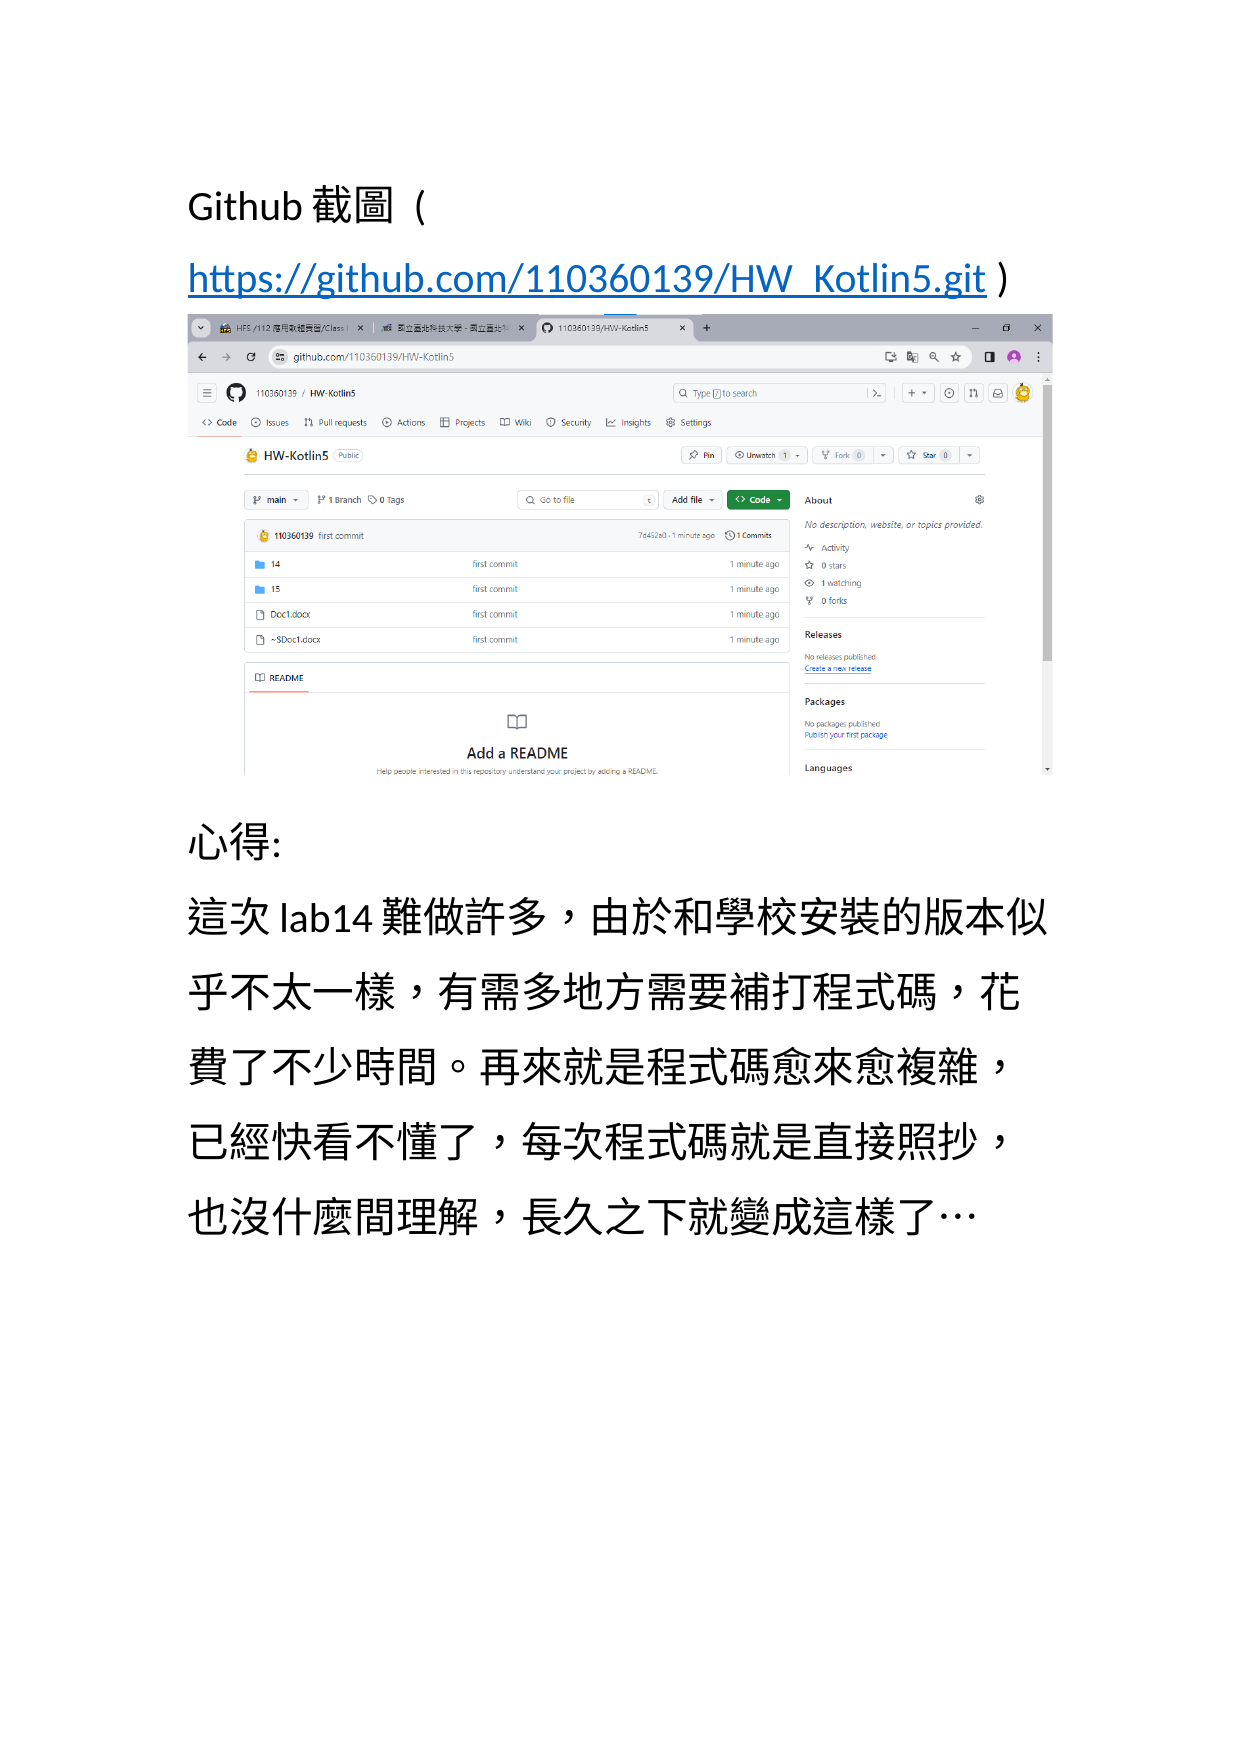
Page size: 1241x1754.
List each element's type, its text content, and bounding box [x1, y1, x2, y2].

text Github截圖 ( https://github.com/110360139/HW_Kotlin5.git ) [187, 164, 1053, 314]
text 這次lab14難做許多，由於和學校安裝的版本似乎不太一樣，有需多地方需要補打程式碼，花費了不少時間。再來就是程式碼愈來愈複雜，已經快看不懂了，每次程式碼就是直接照抄，也沒什麼間理解，長久之下就變成這樣了… [187, 877, 1053, 1252]
picture [187, 314, 1053, 775]
text 心得: [187, 802, 1053, 877]
